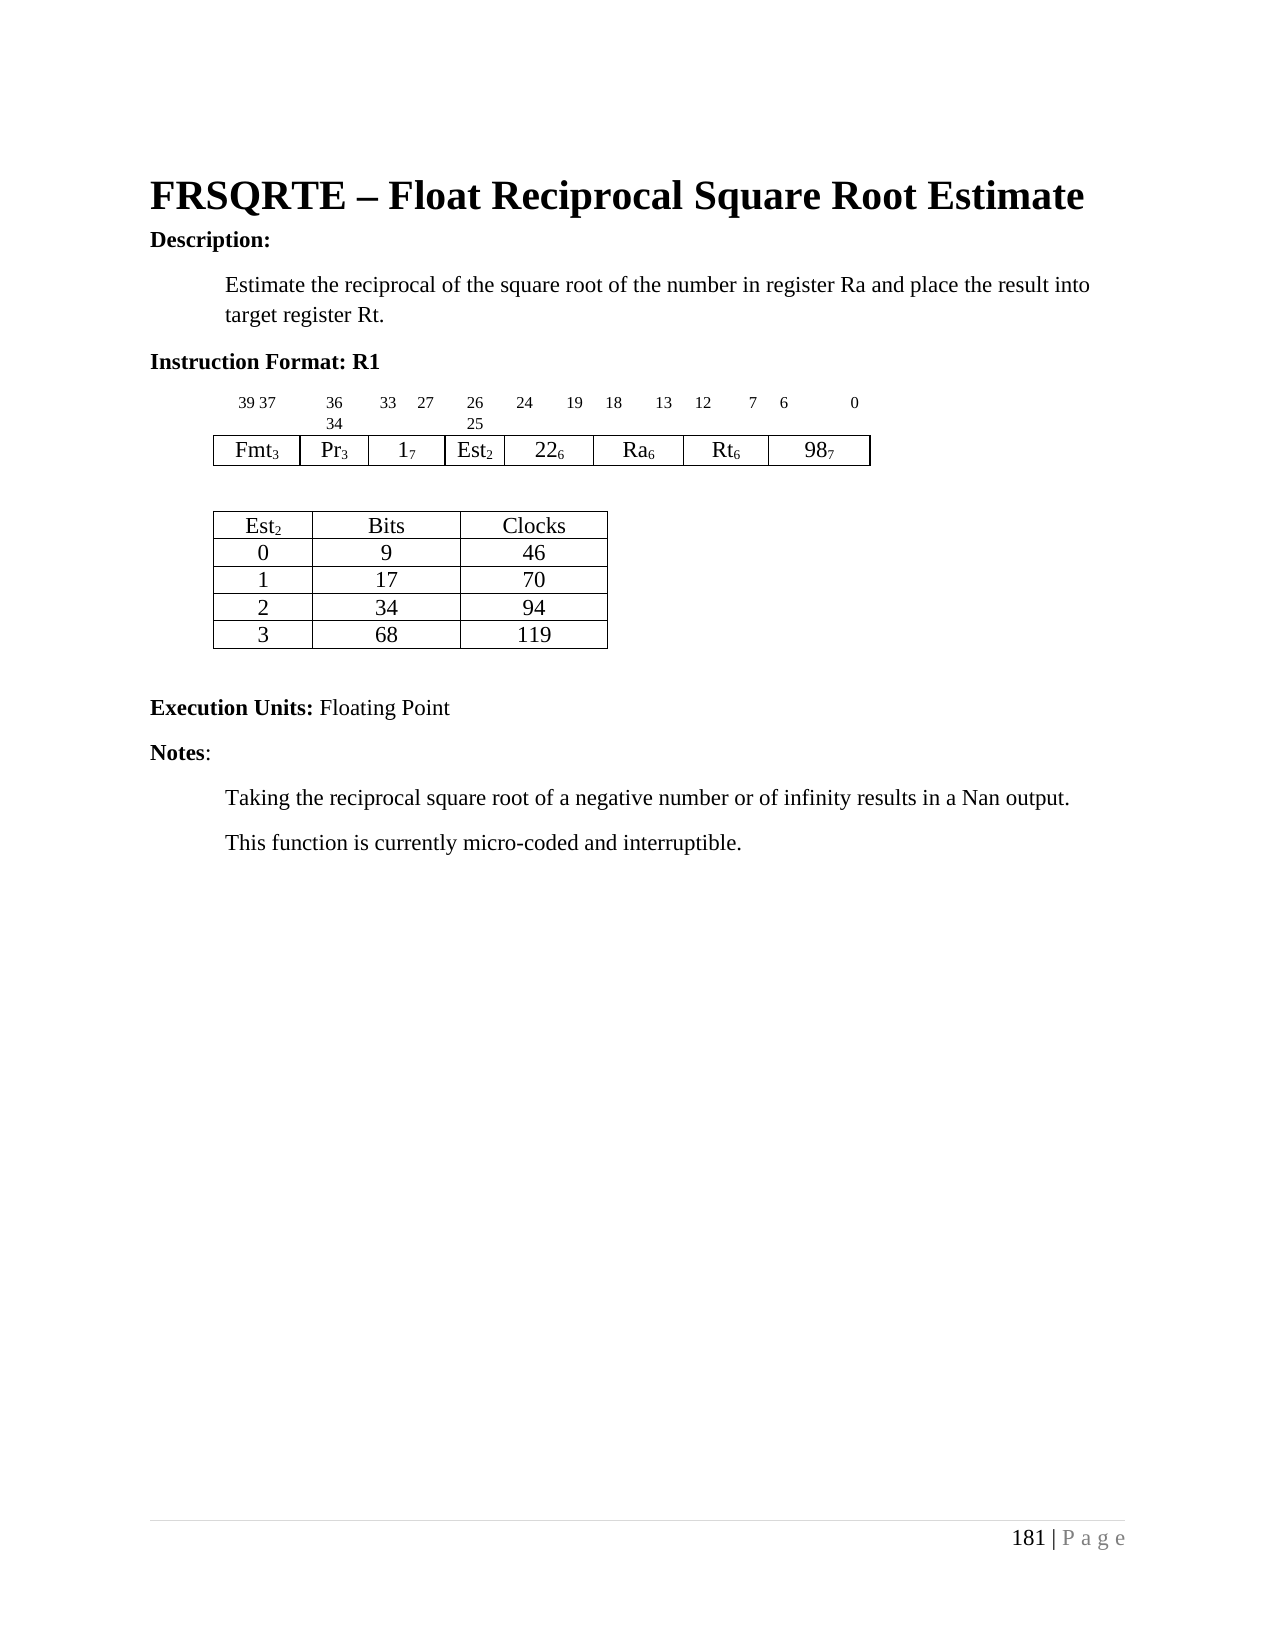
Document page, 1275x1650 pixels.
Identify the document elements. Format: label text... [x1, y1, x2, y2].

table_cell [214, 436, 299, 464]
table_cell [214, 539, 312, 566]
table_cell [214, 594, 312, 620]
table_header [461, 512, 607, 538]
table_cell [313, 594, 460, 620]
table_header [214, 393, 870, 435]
text Instruction Format: R1 [150, 348, 1125, 374]
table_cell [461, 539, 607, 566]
text Execution Units: Floating Point [150, 694, 1125, 720]
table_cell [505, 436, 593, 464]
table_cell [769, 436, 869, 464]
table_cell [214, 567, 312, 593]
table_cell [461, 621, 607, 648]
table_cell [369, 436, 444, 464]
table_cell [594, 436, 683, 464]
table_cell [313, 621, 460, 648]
text This function is currently micro-coded and interruptible. [225, 829, 1125, 856]
subtitle FRSQRTE – Float Reciprocal Square Root Estimate [150, 171, 1125, 219]
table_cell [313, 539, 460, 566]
text Estimate the reciprocal of the square root of the number in register Ra and place the result into target register Rt. [225, 271, 1125, 328]
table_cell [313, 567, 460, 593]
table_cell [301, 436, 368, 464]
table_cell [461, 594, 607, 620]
text Notes: [150, 739, 1125, 765]
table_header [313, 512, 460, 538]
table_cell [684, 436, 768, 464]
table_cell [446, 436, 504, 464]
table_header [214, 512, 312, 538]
text Taking the reciprocal square root of a negative number or of infinity results in a Nan output. [225, 784, 1125, 810]
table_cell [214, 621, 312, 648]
text Description: [150, 226, 1125, 252]
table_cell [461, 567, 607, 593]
